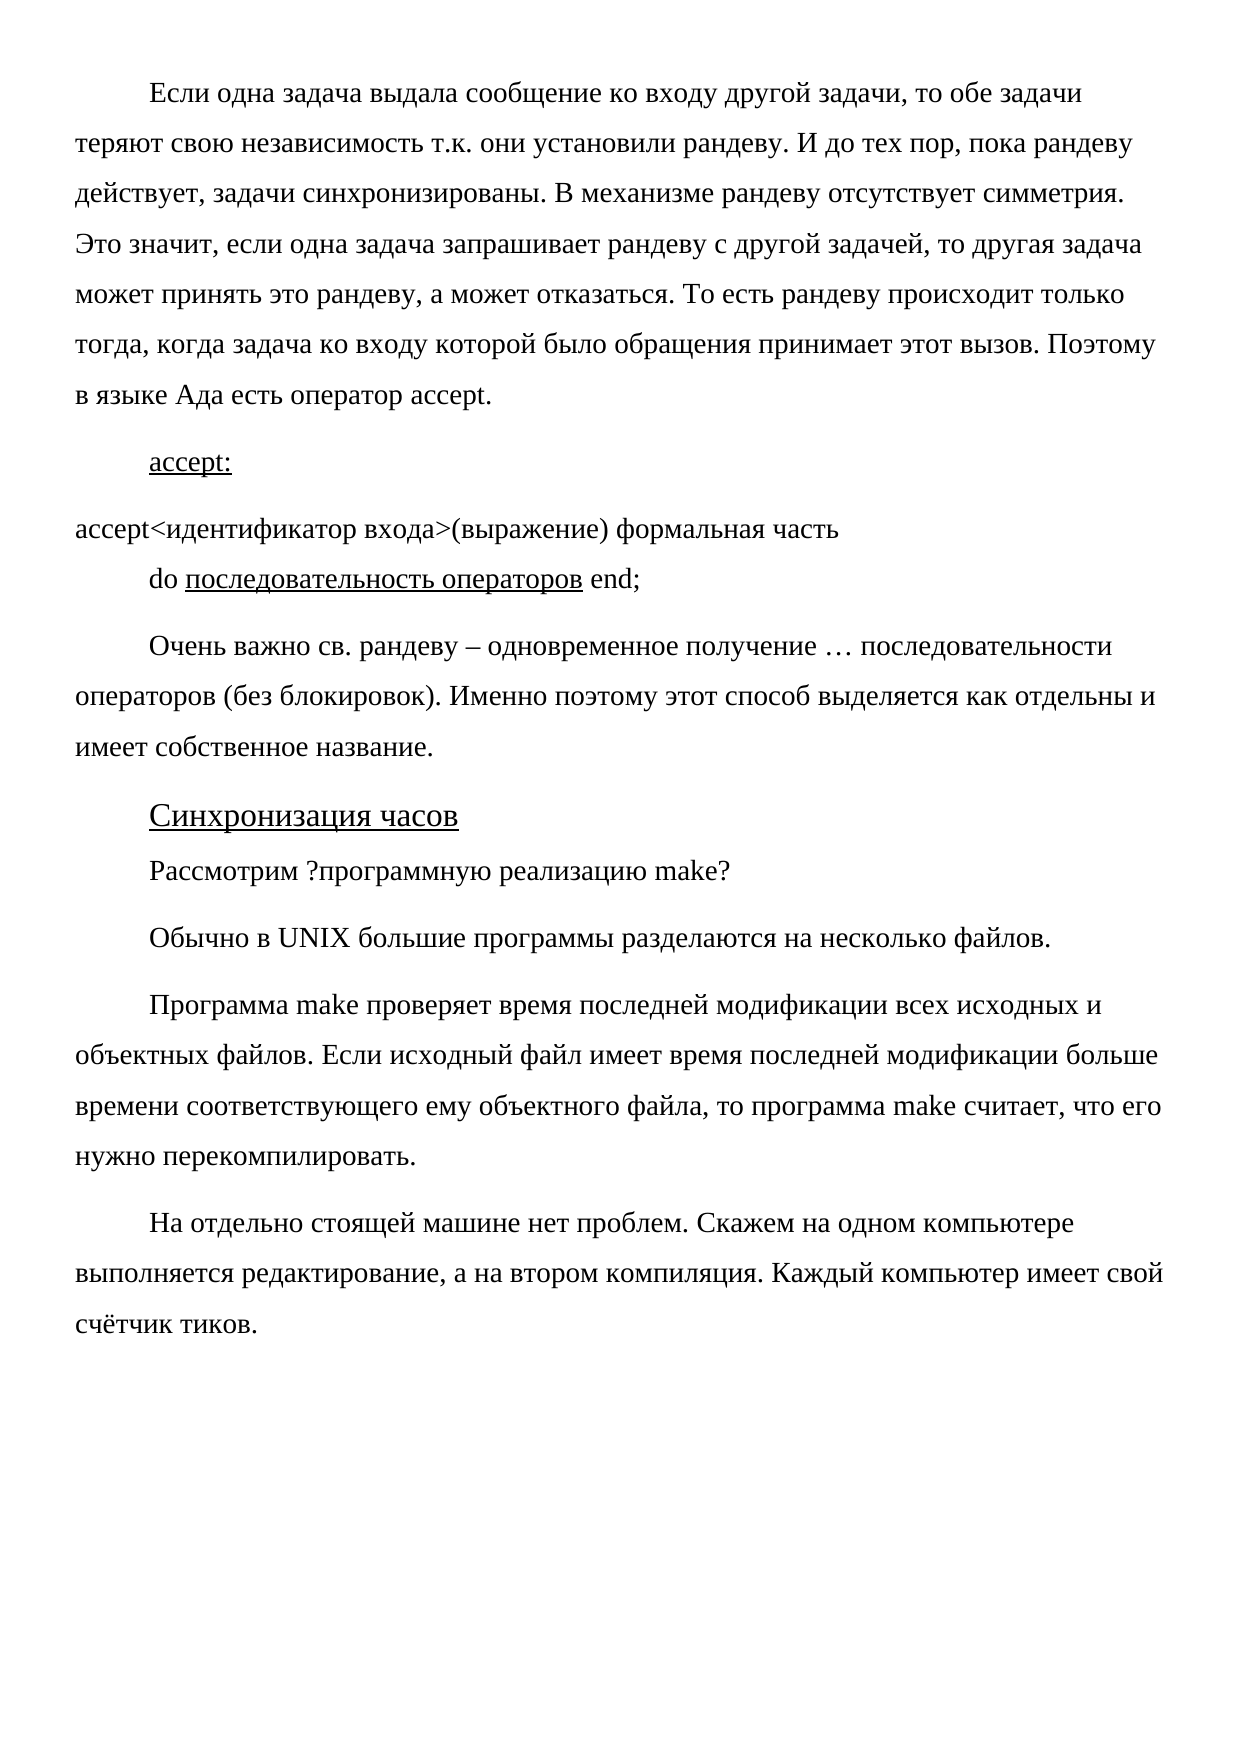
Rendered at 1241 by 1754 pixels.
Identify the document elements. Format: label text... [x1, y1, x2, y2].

text Если одна задача выдала сообщение ко входу другой задачи, то обе задачи теряют свою независимость т.к. они установили рандеву. И до тех пор, пока рандеву действует, задачи синхронизированы. В механизме рандеву отсутствует симметрия. Это значит, если одна задача запрашивает рандеву с другой задачей, то другая задача может принять это рандеву, а может отказаться. То есть рандеву происходит только тогда, когда задача ко входу которой было обращения принимает этот вызов. Поэтому в языке Ада есть оператор accept. [75, 75, 1165, 410]
text Рассмотрим ?программную реализацию make? [75, 853, 1165, 887]
text Обычно в UNIX большие программы разделаются на несколько файлов. [75, 920, 1165, 954]
text accept: [75, 444, 1165, 477]
subtitle Синхронизация часов [75, 796, 1165, 834]
text accept<идентификатор входа>(выражение) формальная часть do последовательность операторов end; [75, 511, 1165, 595]
text Программа make проверяет время последней модификации всех исходных и объектных файлов. Если исходный файл имеет время последней модификации больше времени соответствующего ему объектного файла, то программа make считает, что его нужно перекомпилировать. [75, 987, 1165, 1172]
text На отдельно стоящей машине нет проблем. Скажем на одном компьютере выполняется редактирование, а на втором компиляция. Каждый компьютер имеет свой счётчик тиков. [75, 1205, 1165, 1339]
text Очень важно св. рандеву – одновременное получение … последовательности операторов (без блокировок). Именно поэтому этот способ выделяется как отдельны и имеет собственное название. [75, 628, 1165, 762]
